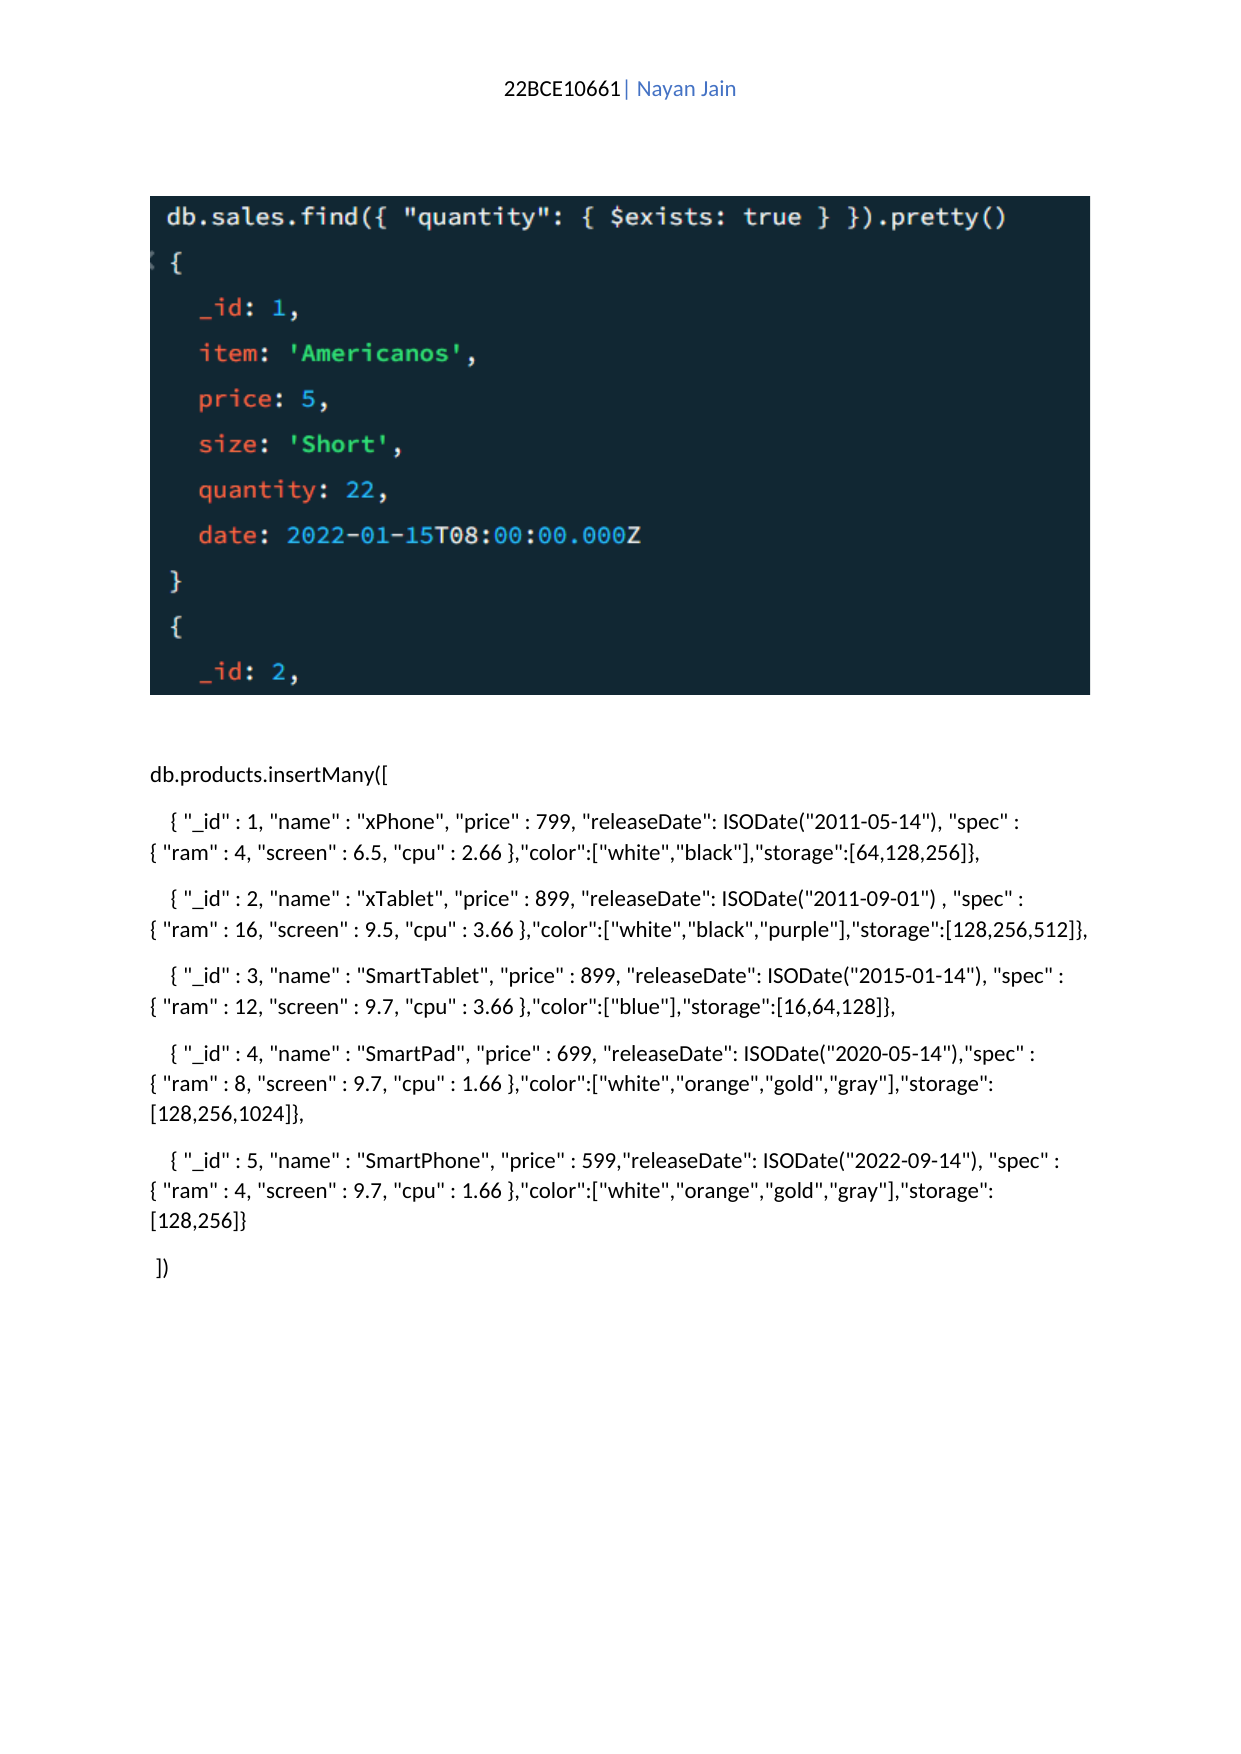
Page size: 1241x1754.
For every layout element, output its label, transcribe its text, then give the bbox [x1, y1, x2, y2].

picture [150, 196, 1091, 695]
text { "_id" : 2, "name" : "xTablet", "price" : 899, "releaseDate": ISODate("2011-09-01") , "spec" : { "ram" : 16, "screen" : 9.5, "cpu" : 3.66 },"color":["white","black","purple"],"storage":[128,256,512]}, [150, 884, 1090, 943]
text { "_id" : 5, "name" : "SmartPhone", "price" : 599,"releaseDate": ISODate("2022-09-14"), "spec" : { "ram" : 4, "screen" : 9.7, "cpu" : 1.66 },"color":["white","orange","gold","gray"],"storage":[128,256]} [150, 1146, 1090, 1234]
text { "_id" : 4, "name" : "SmartPad", "price" : 699, "releaseDate": ISODate("2020-05-14"),"spec" : { "ram" : 8, "screen" : 9.7, "cpu" : 1.66 },"color":["white","orange","gold","gray"],"storage":[128,256,1024]}, [150, 1039, 1090, 1127]
text db.products.insertMany([ [150, 761, 1090, 789]
text { "_id" : 1, "name" : "xPhone", "price" : 799, "releaseDate": ISODate("2011-05-14"), "spec" : { "ram" : 4, "screen" : 6.5, "cpu" : 2.66 },"color":["white","black"],"storage":[64,128,256]}, [150, 807, 1090, 866]
text { "_id" : 3, "name" : "SmartTablet", "price" : 899, "releaseDate": ISODate("2015-01-14"), "spec" : { "ram" : 12, "screen" : 9.7, "cpu" : 3.66 },"color":["blue"],"storage":[16,64,128]}, [150, 962, 1090, 1020]
text ]) [150, 1253, 1090, 1281]
